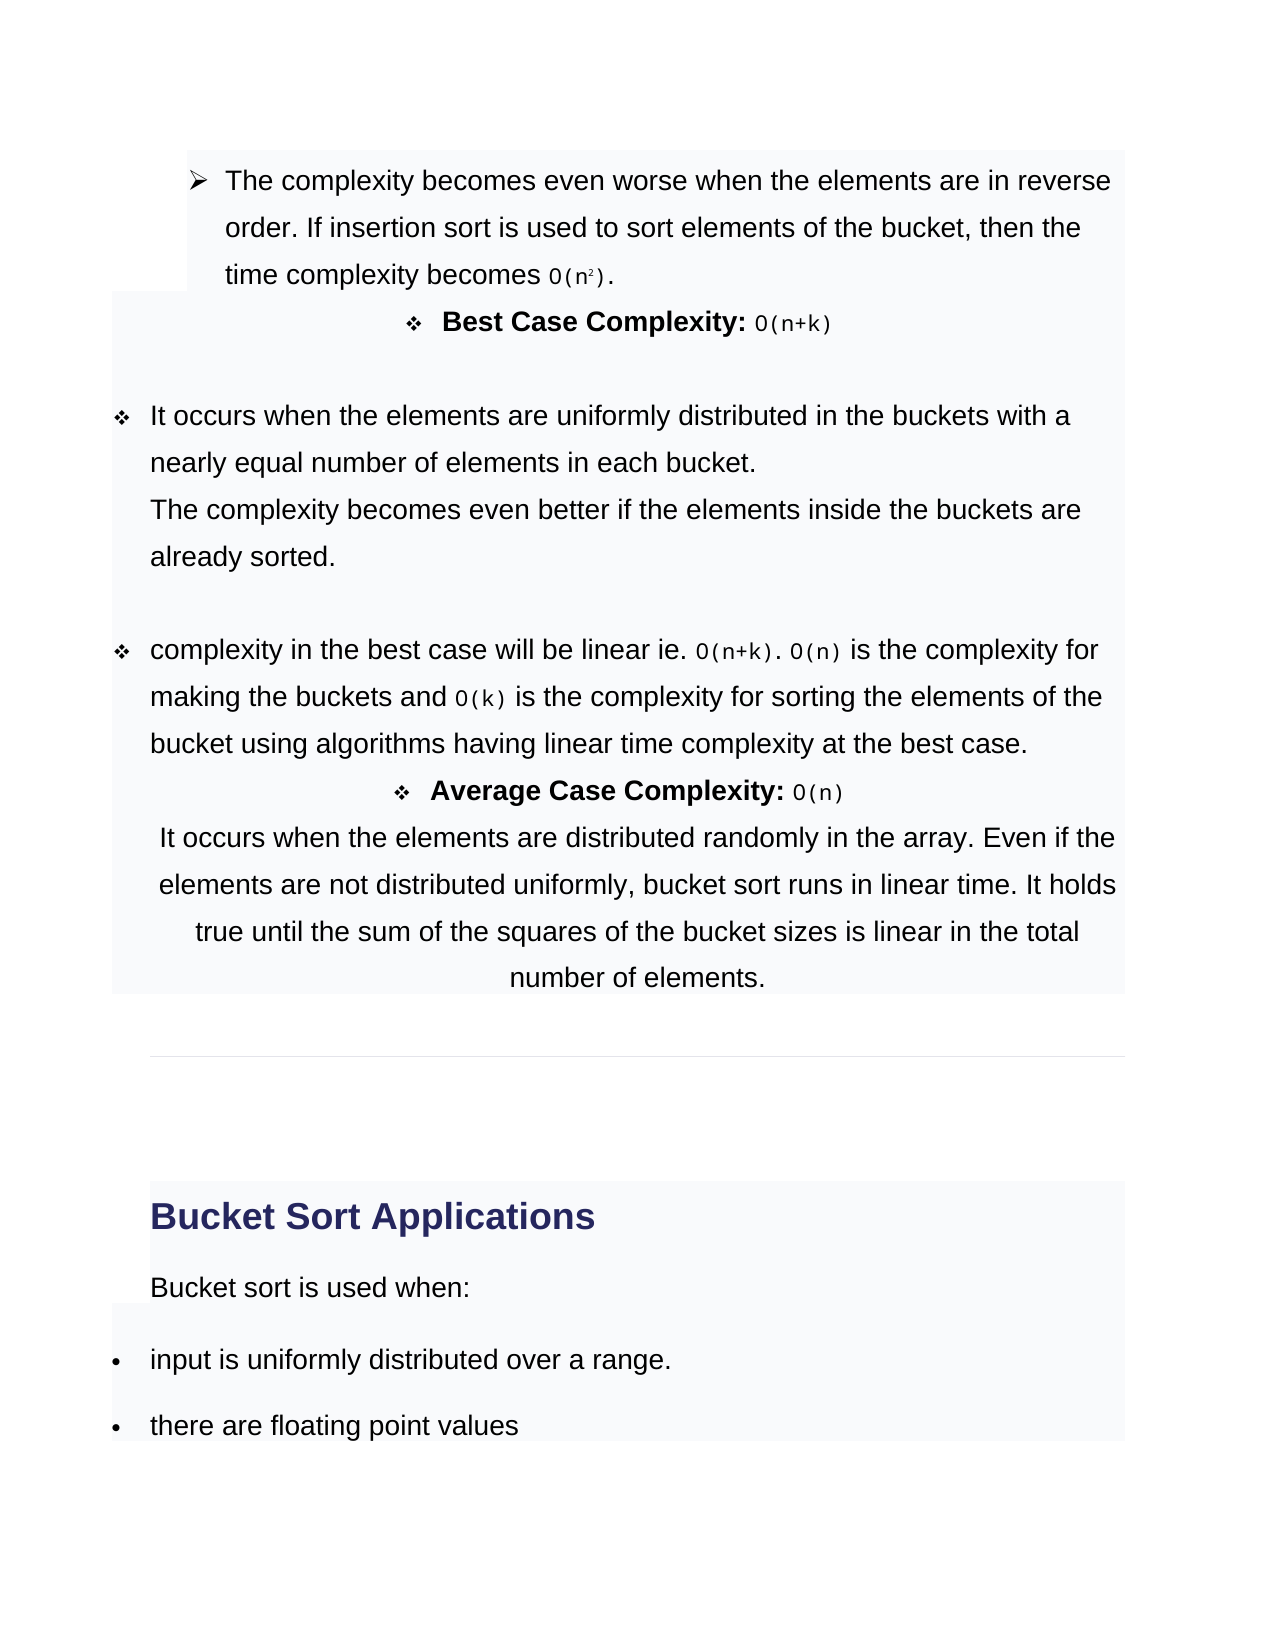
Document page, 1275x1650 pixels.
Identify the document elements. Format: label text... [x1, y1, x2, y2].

list Average Case Complexity: O(n) It occurs when the elements are distributed randomly in the array. Even if the elements are not distributed uniformly, bucket sort runs in linear time. It holds true until the sum of the squares of the bucket sizes is linear in the total number of elements. [112, 759, 1125, 994]
list complexity in the best case will be linear ie. O(n+k). O(n) is the complexity for making the buckets and O(k) is the complexity for sorting the elements of the bucket using algorithms having linear time complexity at the best case. [112, 619, 1125, 759]
list The complexity becomes even worse when the elements are in reverse order. If insertion sort is used to sort elements of the bucket, then the time complexity becomes O(n2). [187, 150, 1125, 291]
list It occurs when the elements are uniformly distributed in the buckets with a nearly equal number of elements in each bucket. The complexity becomes even better if the elements inside the buckets are already sorted. [112, 384, 1125, 619]
list there are floating point values [112, 1394, 1125, 1441]
list Best Case Complexity: O(n+k) [112, 291, 1125, 384]
list input is uniformly distributed over a range. [112, 1328, 1125, 1375]
text Bucket Sort Applications [150, 1181, 1125, 1238]
text Bucket sort is used when: [150, 1256, 1125, 1303]
